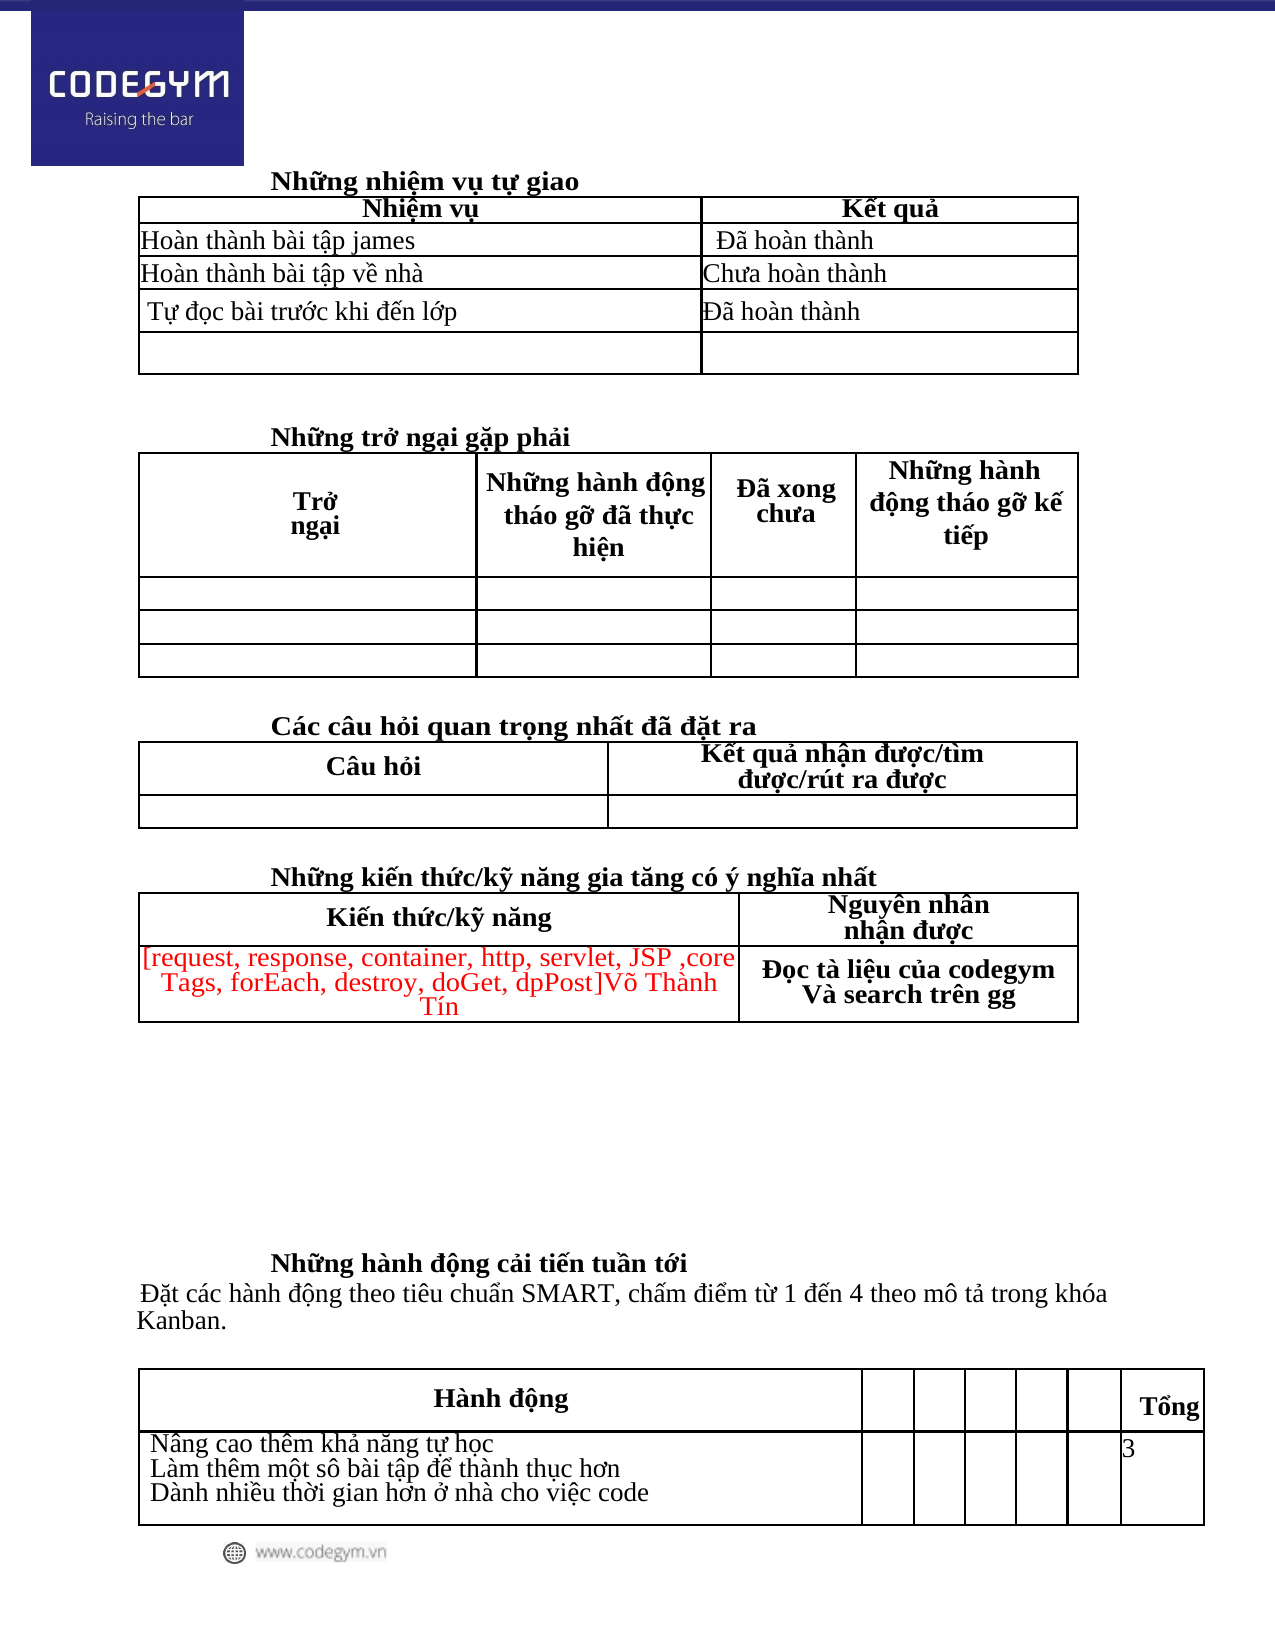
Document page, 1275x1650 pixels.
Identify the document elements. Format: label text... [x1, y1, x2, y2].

table_header Tổng [1122, 1370, 1203, 1430]
text Những hành động cải tiến tuần tới [270, 1247, 1131, 1279]
table_header [1069, 1370, 1120, 1430]
table_header Kết quả nhận được/tìm được/rút ra được [609, 743, 1076, 793]
text Các câu hỏi quan trọng nhất đã đặt ra [270, 710, 1131, 741]
table_cell Đã hoàn thành [703, 224, 1077, 255]
table_cell [712, 611, 855, 642]
table_header [1017, 1370, 1066, 1430]
table_cell Đọc tà liệu của codegym Và search trên gg [740, 947, 1077, 1021]
table_header [915, 1370, 964, 1430]
table_header Những hành động tháo gỡ đã thực hiện [478, 454, 710, 576]
table_cell [966, 1433, 1015, 1524]
table_cell [863, 1433, 913, 1524]
table_header Đã xong chưa [712, 454, 855, 576]
table_cell [478, 645, 710, 676]
table_cell [140, 796, 607, 827]
table_cell [915, 1433, 964, 1524]
table_header Câu hỏi [140, 743, 607, 793]
table_cell Hoàn thành bài tập về nhà [140, 257, 700, 288]
table_cell [857, 611, 1077, 642]
table_header Kết quả [703, 198, 1077, 222]
table_cell [712, 578, 855, 609]
table_cell [478, 611, 710, 642]
table_header [966, 1370, 1015, 1430]
table_cell [140, 645, 475, 676]
table_header Trở ngại [140, 454, 475, 576]
table_cell [703, 333, 1077, 373]
table_header Hành động [140, 1370, 861, 1430]
text Những nhiệm vụ tự giao [270, 164, 1131, 196]
table_cell Đã hoàn thành [703, 290, 1077, 331]
picture [223, 1535, 1246, 1636]
table_cell [857, 645, 1077, 676]
table_header [863, 1370, 913, 1430]
table_cell Hoàn thành bài tập james [140, 224, 700, 255]
table_cell [140, 611, 475, 642]
table_cell [609, 796, 1076, 827]
text Những trở ngại gặp phải [270, 421, 1131, 452]
picture [0, 0, 1275, 166]
table_header Nhiệm vụ [140, 198, 700, 222]
table_cell Nâng cao thêm khả năng tự học Làm thêm một sô bài tập để thành thục hơn Dành nhiều thời gian hơn ở nhà cho việc code [140, 1433, 861, 1524]
table_cell [140, 333, 700, 373]
text Đặt các hành động theo tiêu chuẩn SMART, chấm điểm từ 1 đến 4 theo mô tả trong khóa Kanban. [136, 1280, 1117, 1335]
table_cell [140, 578, 475, 609]
text Những kiến thức/kỹ năng gia tăng có ý nghĩa nhất [270, 861, 1131, 892]
table_cell 3 [1122, 1433, 1203, 1524]
table_header Kiến thức/kỹ năng [140, 894, 738, 944]
table_header Nguyên nhân nhận được [740, 894, 1077, 944]
table_cell Chưa hoàn thành [703, 257, 1077, 288]
table_cell [478, 578, 710, 609]
table_header Những hành động tháo gỡ kế tiếp [857, 454, 1077, 576]
table_cell [1017, 1433, 1066, 1524]
table_cell [712, 645, 855, 676]
table_cell [857, 578, 1077, 609]
table_cell [request, response, container, http, servlet, JSP ,core Tags, forEach, destroy, doGet, dpPost]Võ Thành Tín [140, 947, 738, 1021]
table_cell [1069, 1433, 1120, 1524]
table_cell Tự đọc bài trước khi đến lớp [140, 290, 700, 331]
